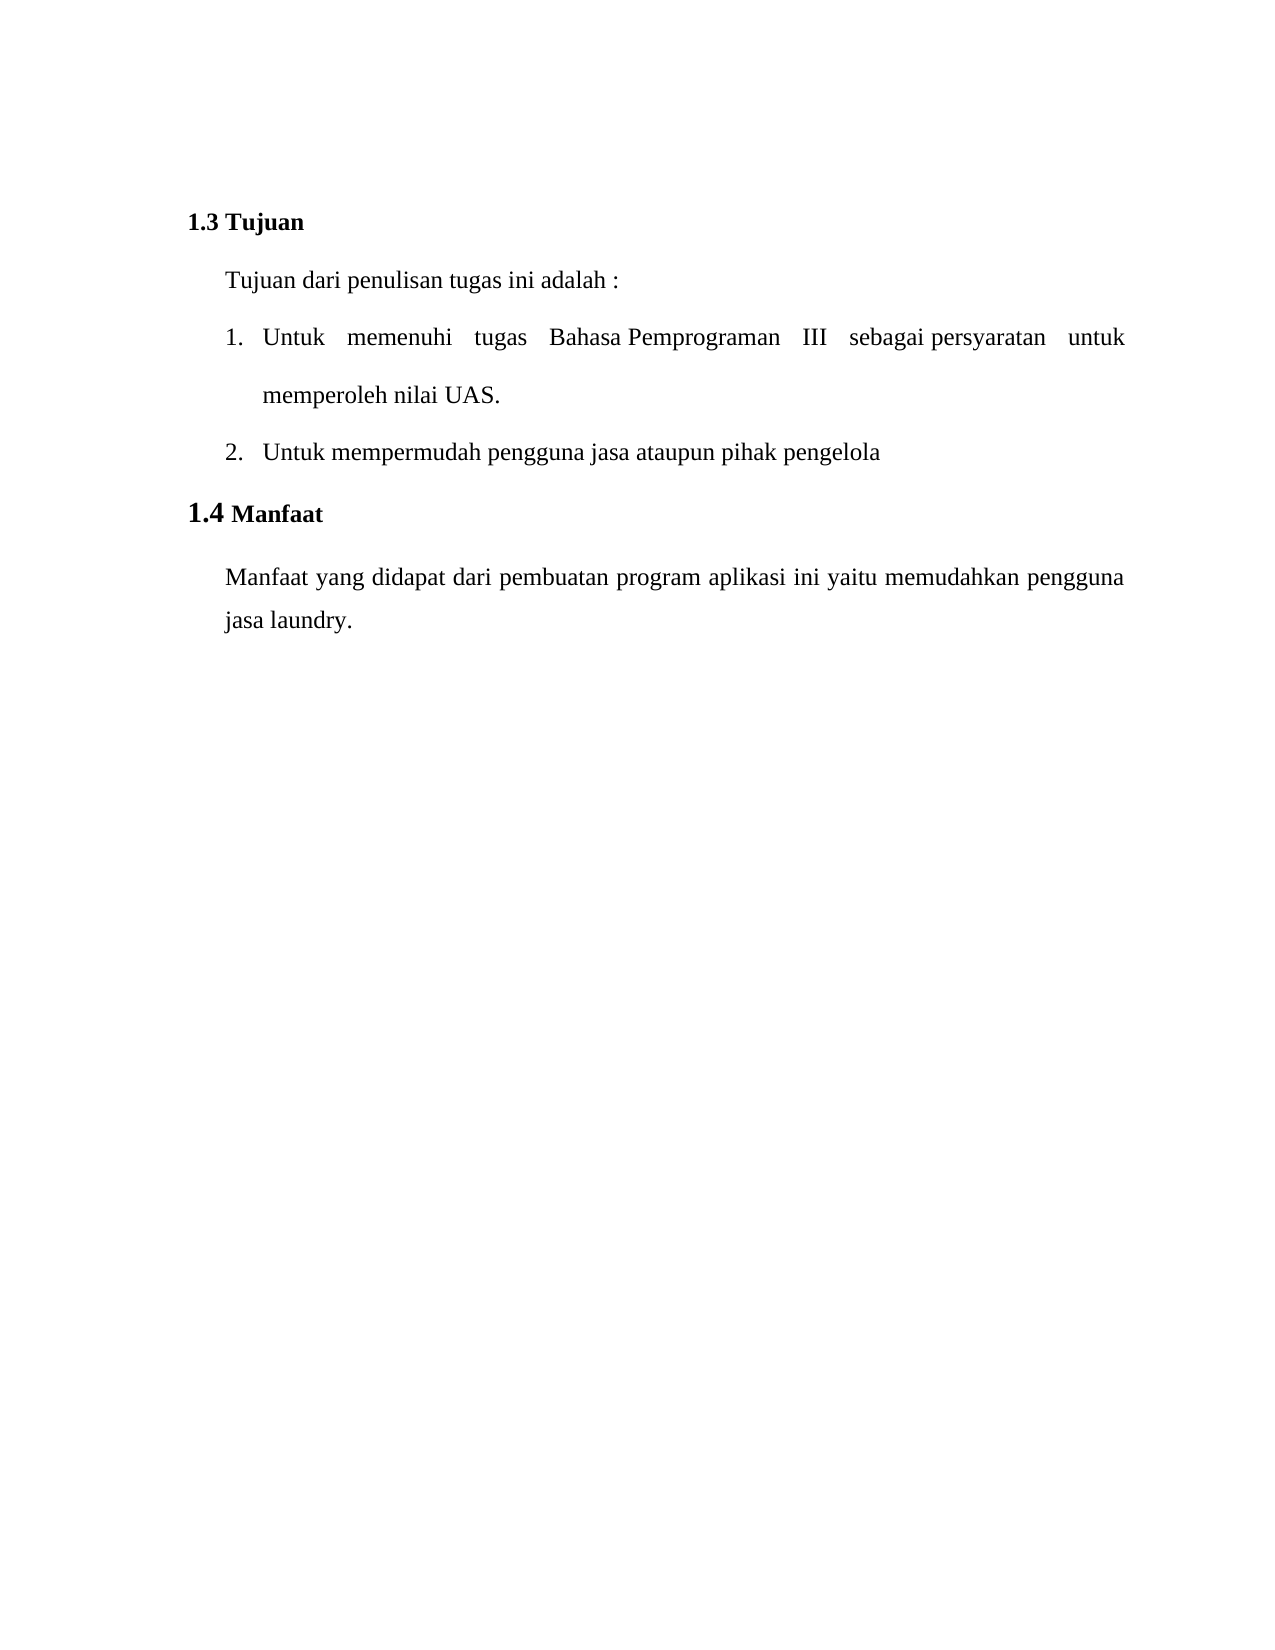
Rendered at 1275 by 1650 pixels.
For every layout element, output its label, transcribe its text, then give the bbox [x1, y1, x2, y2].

list Tujuan dari penulisan tugas ini adalah : [225, 265, 1125, 294]
list Manfaat yang didapat dari pembuatan program aplikasi ini yaitu memudahkan pengguna jasa laundry. [225, 562, 1125, 634]
list Tujuan [187, 207, 1125, 236]
list Untuk memenuhi tugas Bahasa Pemprograman III sebagai persyaratan untuk memperoleh nilai UAS. [225, 322, 1125, 409]
list Manfaat [187, 495, 1125, 528]
list Untuk mempermudah pengguna jasa ataupun pihak pengelola [225, 437, 1125, 466]
